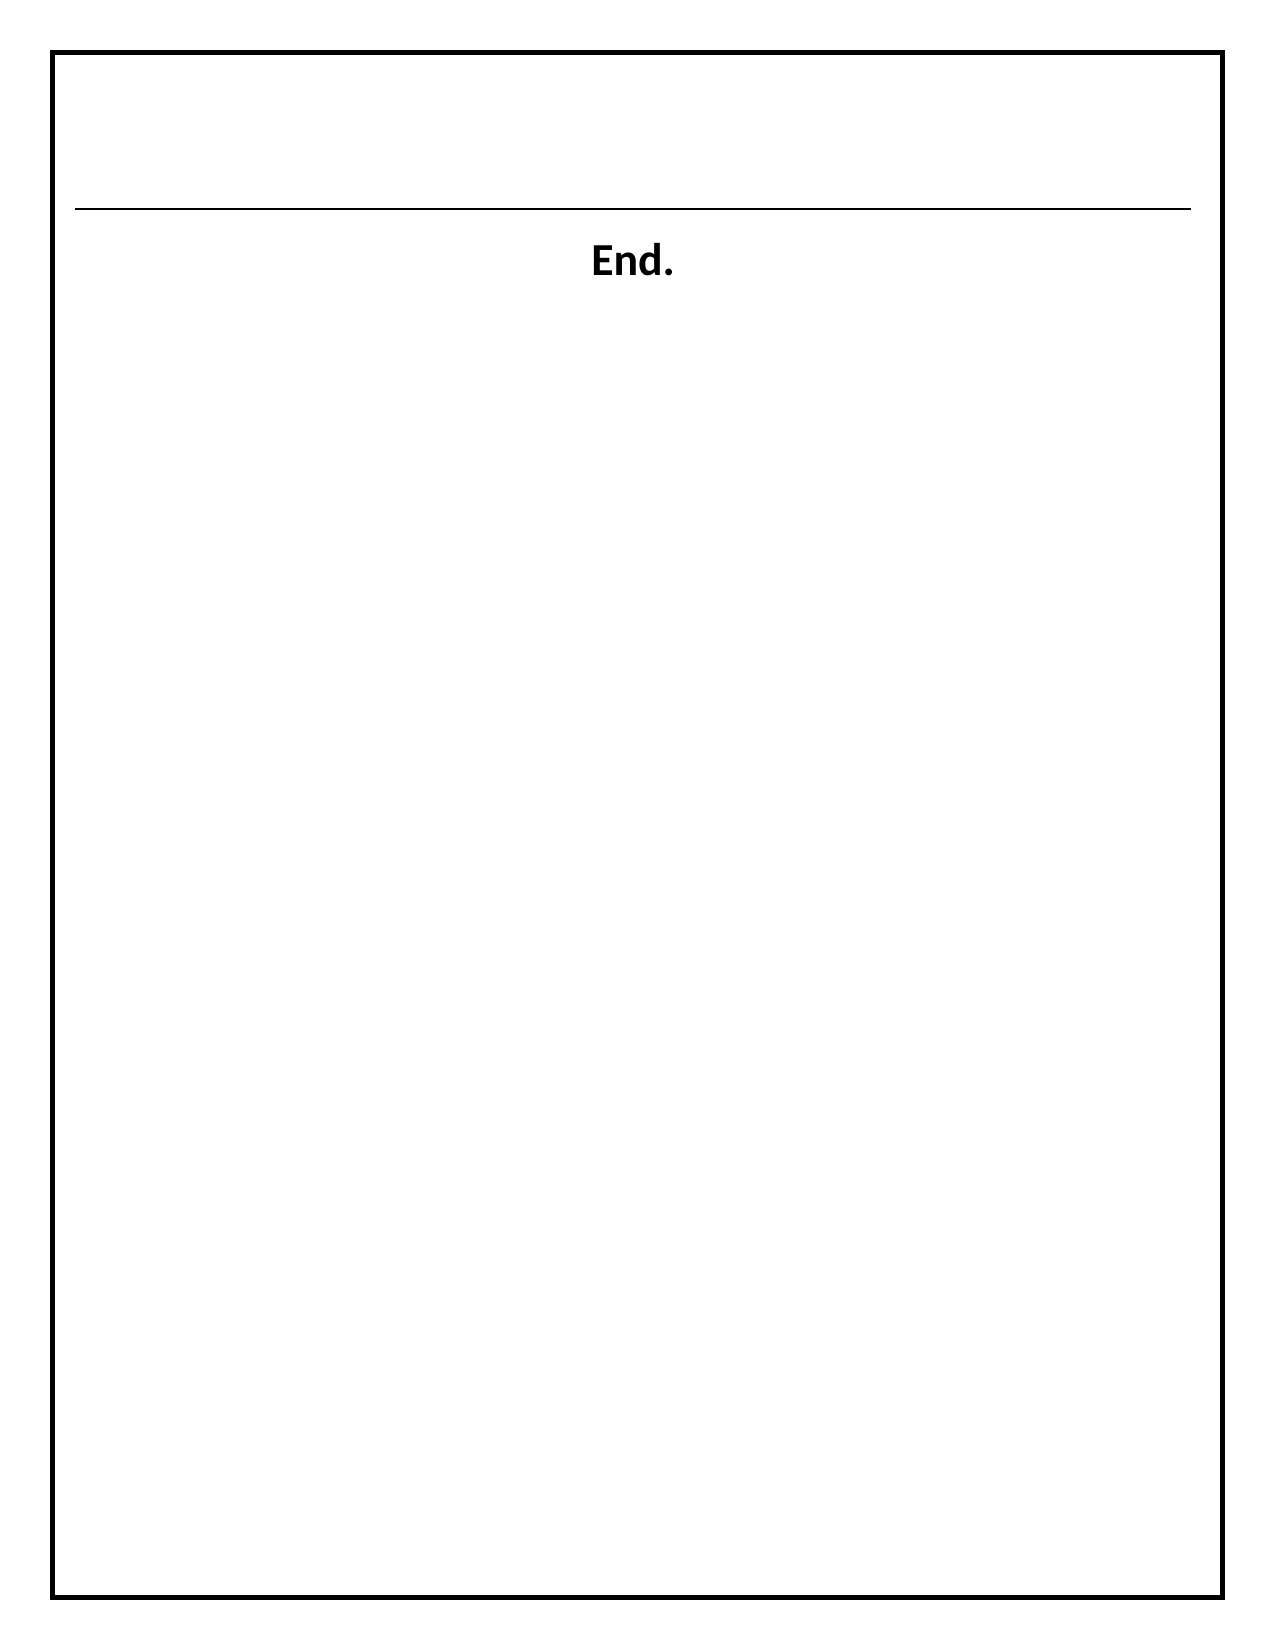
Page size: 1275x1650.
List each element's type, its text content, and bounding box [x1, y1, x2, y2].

text End. [75, 231, 1191, 287]
